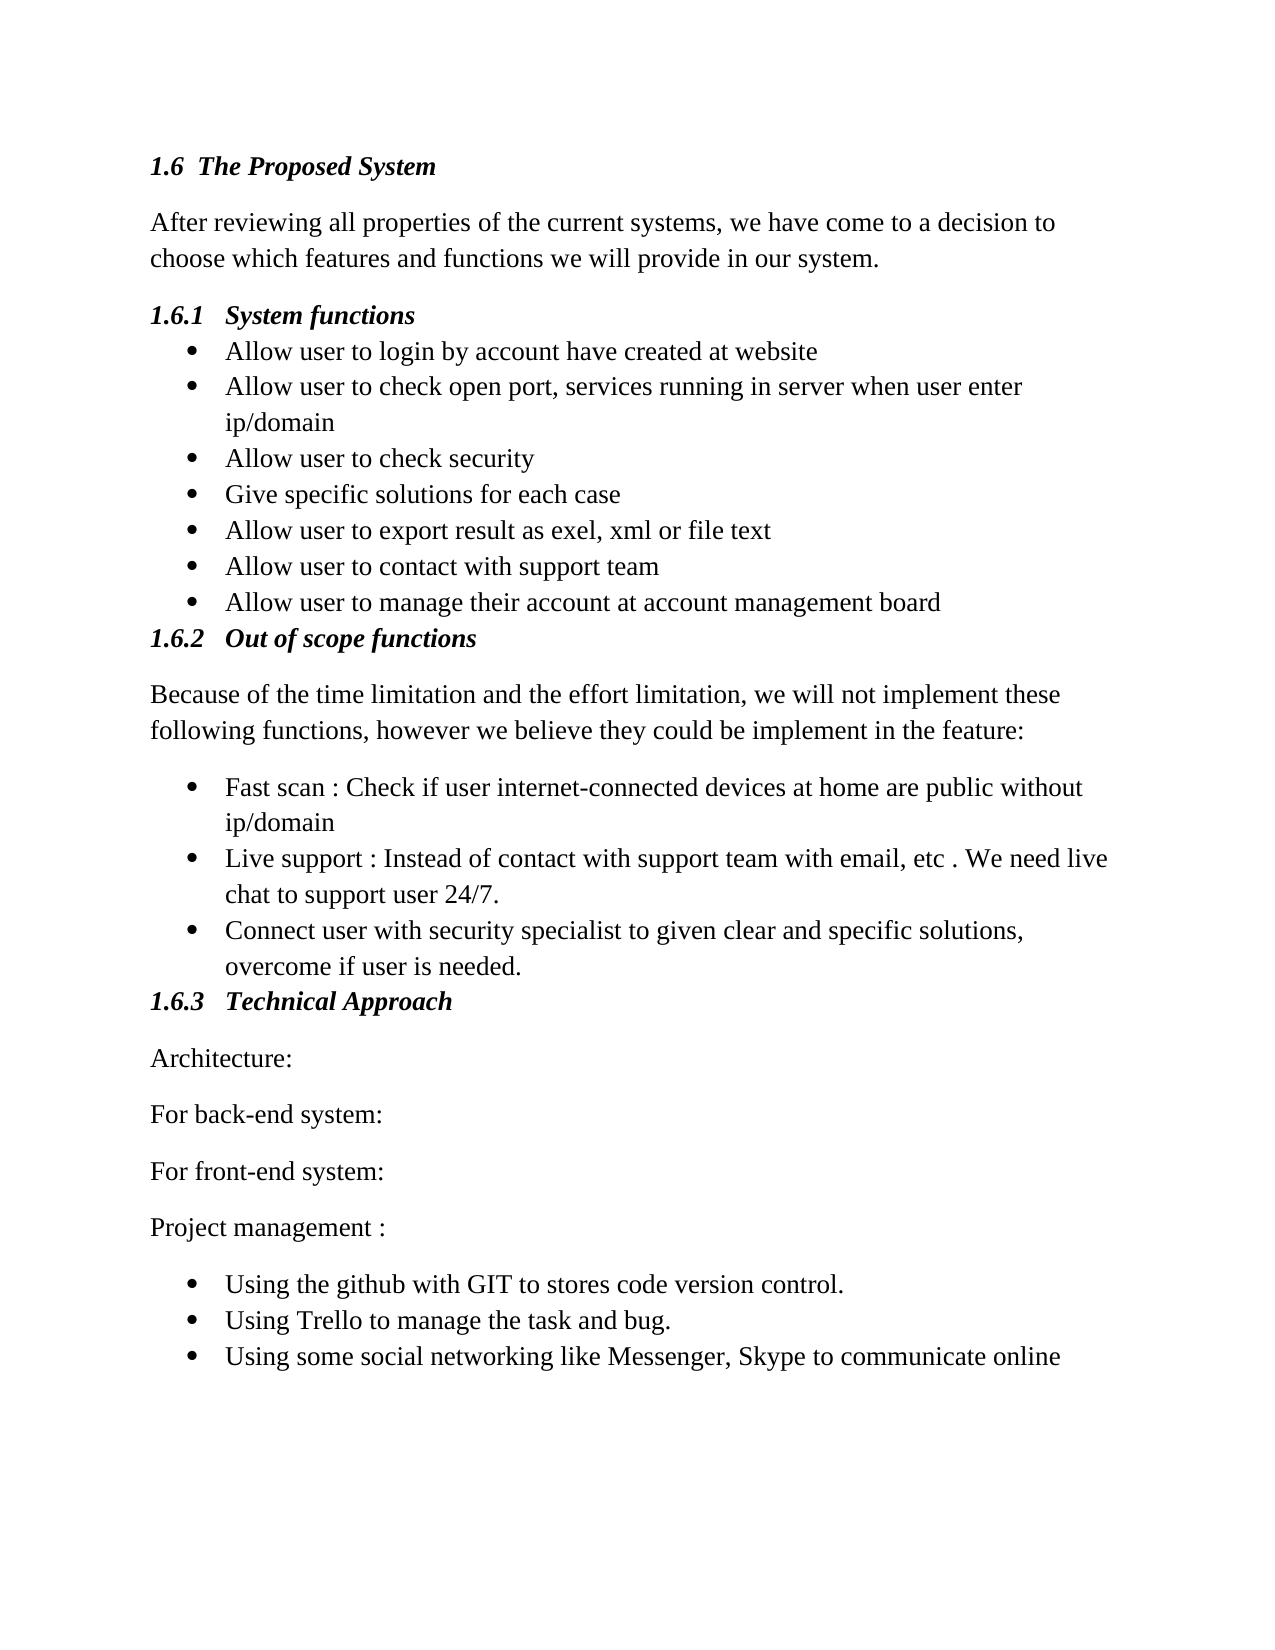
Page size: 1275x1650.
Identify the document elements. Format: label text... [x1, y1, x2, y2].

list Give specific solutions for each case [187, 478, 1125, 509]
list Allow user to login by account have created at website [187, 334, 1125, 366]
list Allow user to manage their account at account management board [187, 586, 1125, 617]
text For back-end system: [150, 1098, 1125, 1129]
list Using some social networking like Messenger, Skype to communicate online [187, 1340, 1125, 1371]
list The Proposed System [150, 150, 1125, 181]
text Project management : [150, 1212, 1125, 1243]
text Architecture: [150, 1042, 1125, 1073]
list Out of scope functions [150, 622, 1125, 653]
list Live support : Instead of contact with support team with email, etc . We need live chat to support user 24/7. [187, 842, 1125, 909]
list Allow user to check security [187, 442, 1125, 473]
text After reviewing all properties of the current systems, we have come to a decision to choose which features and functions we will provide in our system. [150, 207, 1125, 273]
text For front-end system: [150, 1155, 1125, 1186]
list Connect user with security specialist to given clear and specific solutions, overcome if user is needed. [187, 914, 1125, 981]
text Because of the time limitation and the effort limitation, we will not implement these following functions, however we believe they could be implement in the feature: [150, 678, 1125, 745]
list Using Trello to manage the task and bug. [187, 1304, 1125, 1335]
list Technical Approach [150, 985, 1125, 1016]
list Allow user to contact with support team [187, 550, 1125, 581]
list Allow user to check open port, services running in server when user enter ip/domain [187, 371, 1125, 437]
list System functions [150, 299, 1125, 330]
list Allow user to export result as exel, xml or file text [187, 514, 1125, 545]
list Fast scan : Check if user internet-connected devices at home are public without ip/domain [187, 771, 1125, 838]
list Using the github with GIT to stores code version control. [187, 1268, 1125, 1299]
